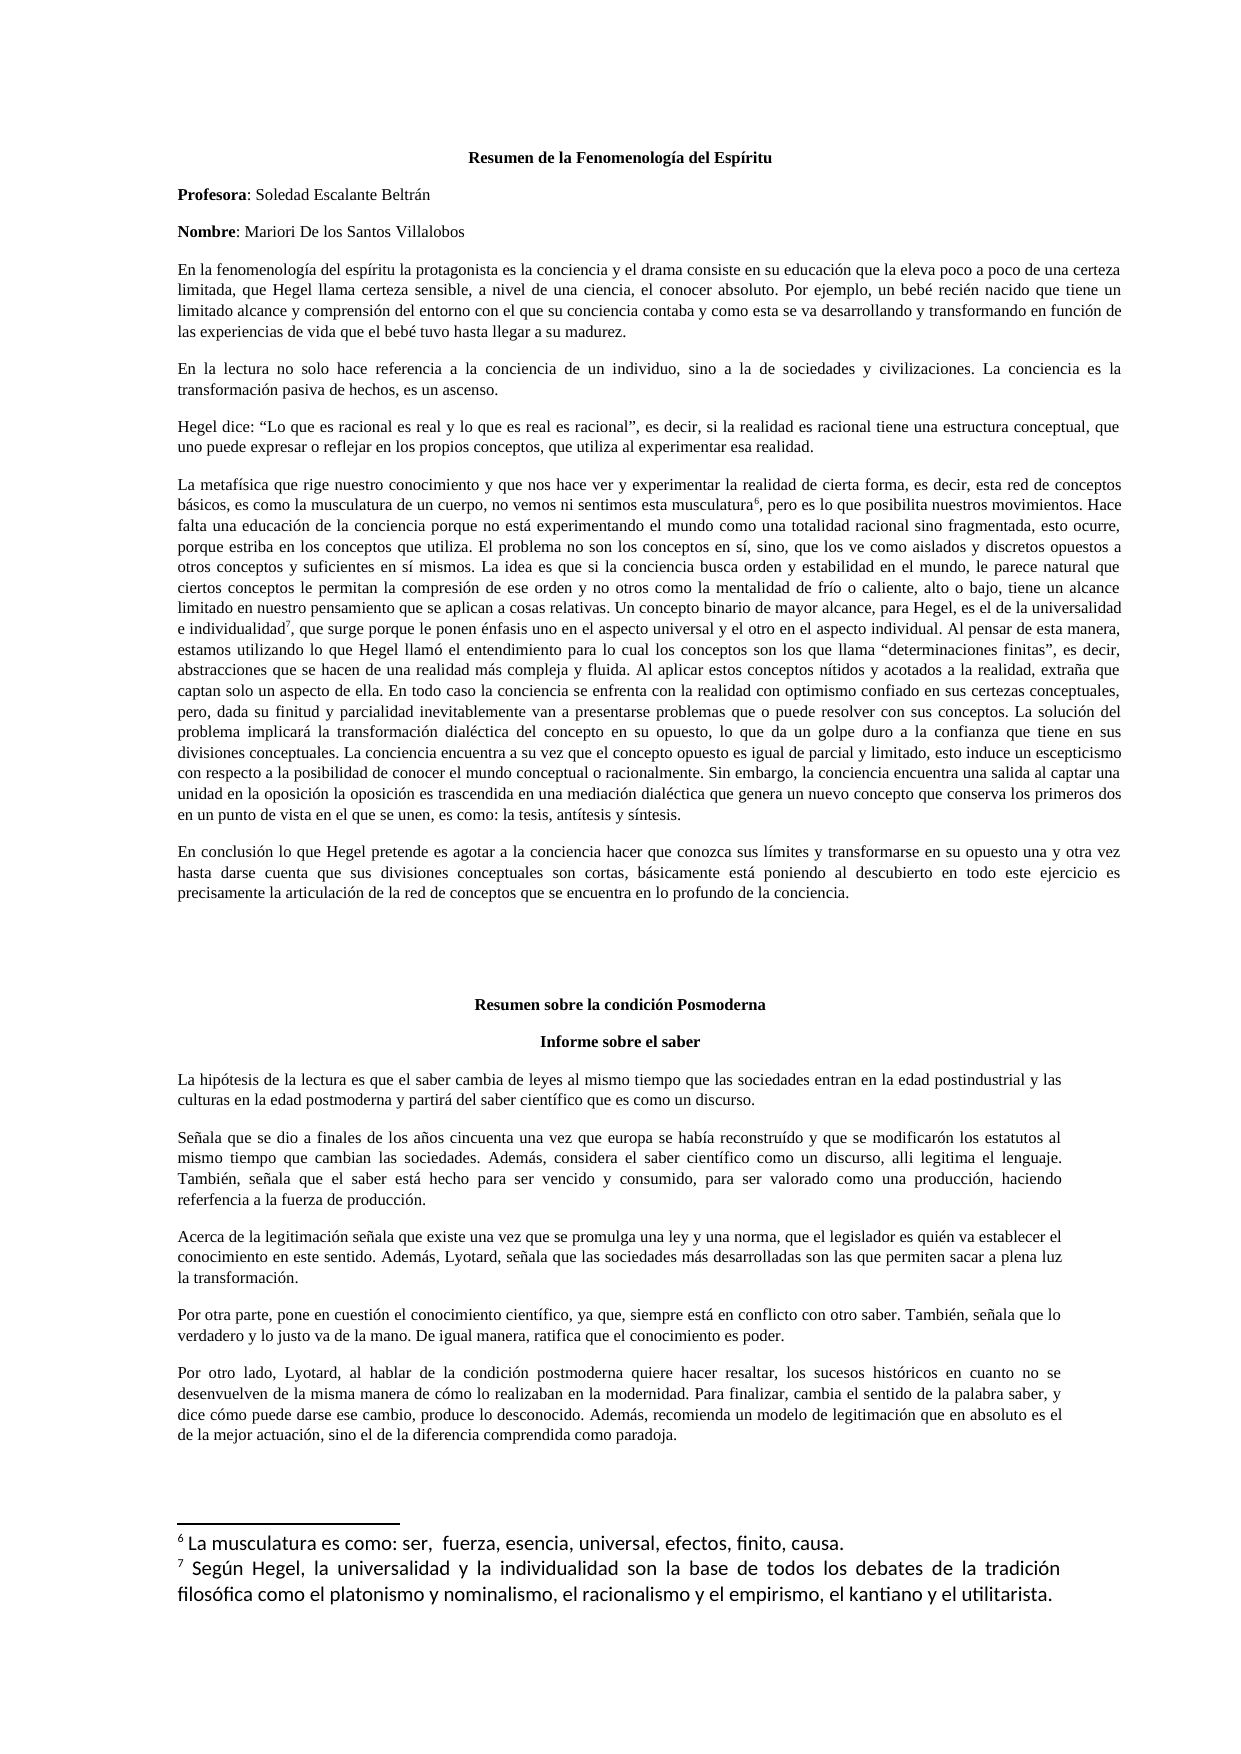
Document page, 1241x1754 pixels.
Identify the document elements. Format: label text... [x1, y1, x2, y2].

text Resumen de la Fenomenología del Espíritu [177, 148, 1063, 167]
text En la lectura no solo hace referencia a la conciencia de un individuo, sino a la de sociedades y civilizaciones. La conciencia es la transformación pasiva de hechos, es un ascenso. [177, 359, 1122, 398]
text Señala que se dio a finales de los años cincuenta una vez que europa se había reconstruído y que se modificarón los estatutos al mismo tiempo que cambian las sociedades. Además, considera el saber científico como un discurso, alli legitima el lenguaje. También, señala que el saber está hecho para ser vencido y consumido, para ser valorado como una producción, haciendo referfencia a la fuerza de producción. [177, 1127, 1063, 1208]
text En la fenomenología del espíritu la protagonista es la conciencia y el drama consiste en su educación que la eleva poco a poco de una certeza limitada, que Hegel llama certeza sensible, a nivel de una ciencia, el conocer absoluto. Por ejemplo, un bebé recién nacido que tiene un limitado alcance y comprensión del entorno con el que su conciencia contaba y como esta se va desarrollando y transformando en función de las experiencias de vida que el bebé tuvo hasta llegar a su madurez. [177, 259, 1122, 341]
text Hegel dice: “Lo que es racional es real y lo que es real es racional”, es decir, si la realidad es racional tiene una estructura conceptual, que uno puede expresar o reflejar en los propios conceptos, que utiliza al experimentar esa realidad. [177, 417, 1122, 456]
text Por otro lado, Lyotard, al hablar de la condición postmoderna quiere hacer resaltar, los sucesos históricos en cuanto no se desenvuelven de la misma manera de cómo lo realizaban en la modernidad. Para finalizar, cambia el sentido de la palabra saber, y dice cómo puede darse ese cambio, produce lo desconocido. Además, recomienda un modelo de legitimación que en absoluto es el de la mejor actuación, sino el de la diferencia comprendida como paradoja. [177, 1363, 1063, 1444]
text La hipótesis de la lectura es que el saber cambia de leyes al mismo tiempo que las sociedades entran en la edad postindustrial y las culturas en la edad postmoderna y partirá del saber científico que es como un discurso. [177, 1069, 1063, 1109]
text Por otra parte, pone en cuestión el conocimiento científico, ya que, siempre está en conflicto con otro saber. También, señala que lo verdadero y lo justo va de la mano. De igual manera, ratifica que el conocimiento es poder. [177, 1305, 1063, 1345]
text Resumen sobre la condición Posmoderna [118, 995, 1122, 1014]
text Nombre: Mariori De los Santos Villalobos [177, 222, 1063, 241]
text En conclusión lo que Hegel pretende es agotar a la conciencia hacer que conozca sus límites y transformarse en su opuesto una y otra vez hasta darse cuenta que sus divisiones conceptuales son cortas, básicamente está poniendo al descubierto en todo este ejercicio es precisamente la articulación de la red de conceptos que se encuentra en lo profundo de la conciencia. [177, 842, 1122, 902]
text Informe sobre el saber [118, 1032, 1122, 1051]
text Acerca de la legitimación señala que existe una vez que se promulga una ley y una norma, que el legislador es quién va establecer el conocimiento en este sentido. Además, Lyotard, señala que las sociedades más desarrolladas son las que permiten sacar a plena luz la transformación. [177, 1227, 1063, 1287]
text La metafísica que rige nuestro conocimiento y que nos hace ver y experimentar la realidad de cierta forma, es decir, esta red de conceptos básicos, es como la musculatura de un cuerpo, no vemos ni sentimos esta musculatura, pero es lo que posibilita nuestros movimientos. Hace falta una educación de la conciencia porque no está experimentando el mundo como una totalidad racional sino fragmentada, esto ocurre, porque estriba en los conceptos que utiliza. El problema no son los conceptos en sí, sino, que los ve como aislados y discretos opuestos a otros conceptos y suficientes en sí mismos. La idea es que si la conciencia busca orden y estabilidad en el mundo, le parece natural que ciertos conceptos le permitan la compresión de ese orden y no otros como la mentalidad de frío o caliente, alto o bajo, tiene un alcance limitado en nuestro pensamiento que se aplican a cosas relativas. Un concepto binario de mayor alcance, para Hegel, es el de la universalidad e individualidad, que surge porque le ponen énfasis uno en el aspecto universal y el otro en el aspecto individual. Al pensar de esta manera, estamos utilizando lo que Hegel llamó el entendimiento para lo cual los conceptos son los que llama “determinaciones finitas”, es decir, abstracciones que se hacen de una realidad más compleja y fluida. Al aplicar estos conceptos nítidos y acotados a la realidad, extraña que captan solo un aspecto de ella. En todo caso la conciencia se enfrenta con la realidad con optimismo confiado en sus certezas conceptuales, pero, dada su finitud y parcialidad inevitablemente van a presentarse problemas que o puede resolver con sus conceptos. La solución del problema implicará la transformación dialéctica del concepto en su opuesto, lo que da un golpe duro a la confianza que tiene en sus divisiones conceptuales. La conciencia encuentra a su vez que el concepto opuesto es igual de parcial y limitado, esto induce un escepticismo con respecto a la posibilidad de conocer el mundo conceptual o racionalmente. Sin embargo, la conciencia encuentra una salida al captar una unidad en la oposición la oposición es trascendida en una mediación dialéctica que genera un nuevo concepto que conserva los primeros dos en un punto de vista en el que se unen, es como: la tesis, antítesis y síntesis. [177, 474, 1122, 824]
text Profesora: Soledad Escalante Beltrán [177, 185, 1063, 204]
